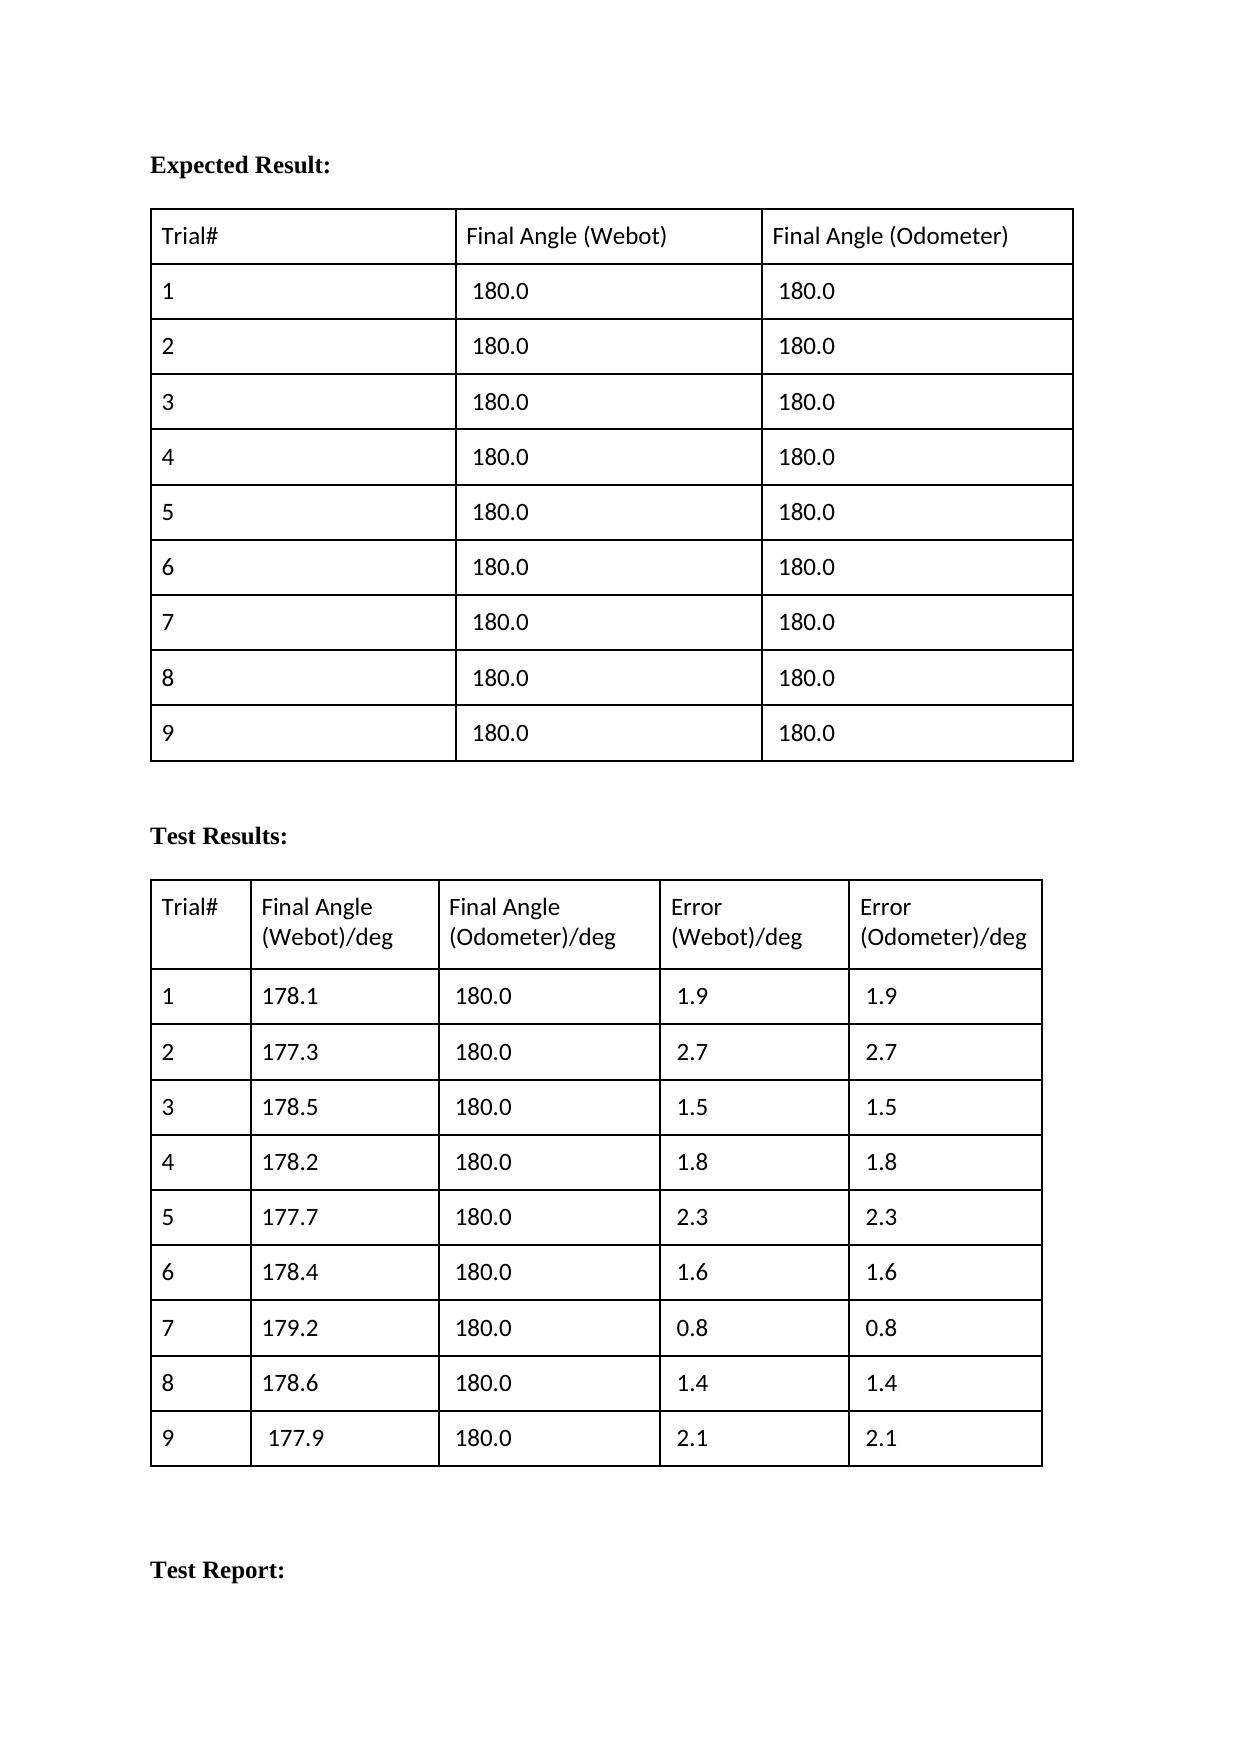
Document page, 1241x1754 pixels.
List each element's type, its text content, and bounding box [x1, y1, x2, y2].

table_cell 180.0 [440, 1412, 659, 1465]
table_cell 180.0 [457, 320, 761, 373]
table_cell 2.7 [850, 1025, 1041, 1078]
table_cell 1.4 [850, 1357, 1041, 1410]
table_cell 180.0 [763, 430, 1072, 483]
table_cell 4 [152, 1136, 250, 1189]
table_cell 180.0 [457, 706, 761, 759]
table_cell 9 [152, 706, 455, 759]
table_cell 1.6 [661, 1246, 848, 1299]
table_cell 1.8 [661, 1136, 848, 1189]
table_cell 180.0 [457, 375, 761, 428]
table_cell 178.2 [252, 1136, 438, 1189]
table_cell 6 [152, 541, 455, 594]
table_cell 5 [152, 486, 455, 539]
table_cell 2.1 [850, 1412, 1041, 1465]
table_header Final Angle (Odometer)/deg [440, 881, 659, 968]
table_cell 1.4 [661, 1357, 848, 1410]
table_cell 180.0 [440, 1301, 659, 1354]
table_header Error (Odometer)/deg [850, 881, 1041, 968]
table_cell 0.8 [850, 1301, 1041, 1354]
table_cell 179.2 [252, 1301, 438, 1354]
table_cell 1.5 [850, 1081, 1041, 1134]
table_cell 180.0 [457, 265, 761, 318]
table_cell 180.0 [763, 320, 1072, 373]
table_cell 7 [152, 596, 455, 649]
table_header Trial# [152, 210, 455, 263]
table_cell 180.0 [763, 706, 1072, 759]
table_cell 180.0 [440, 1246, 659, 1299]
table_cell 178.6 [252, 1357, 438, 1410]
table_cell 3 [152, 1081, 250, 1134]
table_header Final Angle (Webot) [457, 210, 761, 263]
table_cell 1.5 [661, 1081, 848, 1134]
table_cell 177.9 [252, 1412, 438, 1465]
table_cell 180.0 [440, 1136, 659, 1189]
table_cell 178.5 [252, 1081, 438, 1134]
table_cell 180.0 [440, 1081, 659, 1134]
table_header Final Angle (Odometer) [763, 210, 1072, 263]
table_cell 1.8 [850, 1136, 1041, 1189]
table_cell 2 [152, 1025, 250, 1078]
table_cell 180.0 [440, 1025, 659, 1078]
table_cell 180.0 [763, 486, 1072, 539]
table_cell 7 [152, 1301, 250, 1354]
table_cell 180.0 [457, 596, 761, 649]
table_cell 4 [152, 430, 455, 483]
table_cell 2.3 [850, 1191, 1041, 1244]
table_cell 1 [152, 265, 455, 318]
text Test Report: [150, 1555, 1090, 1584]
table_cell 180.0 [763, 541, 1072, 594]
table_cell 3 [152, 375, 455, 428]
table_header Trial# [152, 881, 250, 968]
table_cell 2.7 [661, 1025, 848, 1078]
table_cell 6 [152, 1246, 250, 1299]
table_cell 178.4 [252, 1246, 438, 1299]
table_cell 180.0 [440, 1357, 659, 1410]
table_cell 1.9 [850, 970, 1041, 1023]
table_cell 177.3 [252, 1025, 438, 1078]
text Test Results: [150, 821, 1090, 850]
table_cell 180.0 [763, 265, 1072, 318]
table_cell 180.0 [457, 541, 761, 594]
table_cell 8 [152, 651, 455, 704]
table_cell 1.6 [850, 1246, 1041, 1299]
table_cell 1 [152, 970, 250, 1023]
table_cell 1.9 [661, 970, 848, 1023]
table_cell 180.0 [763, 596, 1072, 649]
table_cell 180.0 [763, 651, 1072, 704]
table_cell 177.7 [252, 1191, 438, 1244]
table_cell 2.1 [661, 1412, 848, 1465]
table_cell 5 [152, 1191, 250, 1244]
table_header Final Angle (Webot)/deg [252, 881, 438, 968]
table_cell 2 [152, 320, 455, 373]
table_cell 9 [152, 1412, 250, 1465]
table_cell 180.0 [457, 486, 761, 539]
table_cell 8 [152, 1357, 250, 1410]
table_cell 180.0 [457, 651, 761, 704]
table_header Error (Webot)/deg [661, 881, 848, 968]
table_cell 180.0 [440, 1191, 659, 1244]
table_cell 180.0 [763, 375, 1072, 428]
table_cell 0.8 [661, 1301, 848, 1354]
table_cell 180.0 [457, 430, 761, 483]
table_cell 178.1 [252, 970, 438, 1023]
table_cell 2.3 [661, 1191, 848, 1244]
table_cell 180.0 [440, 970, 659, 1023]
